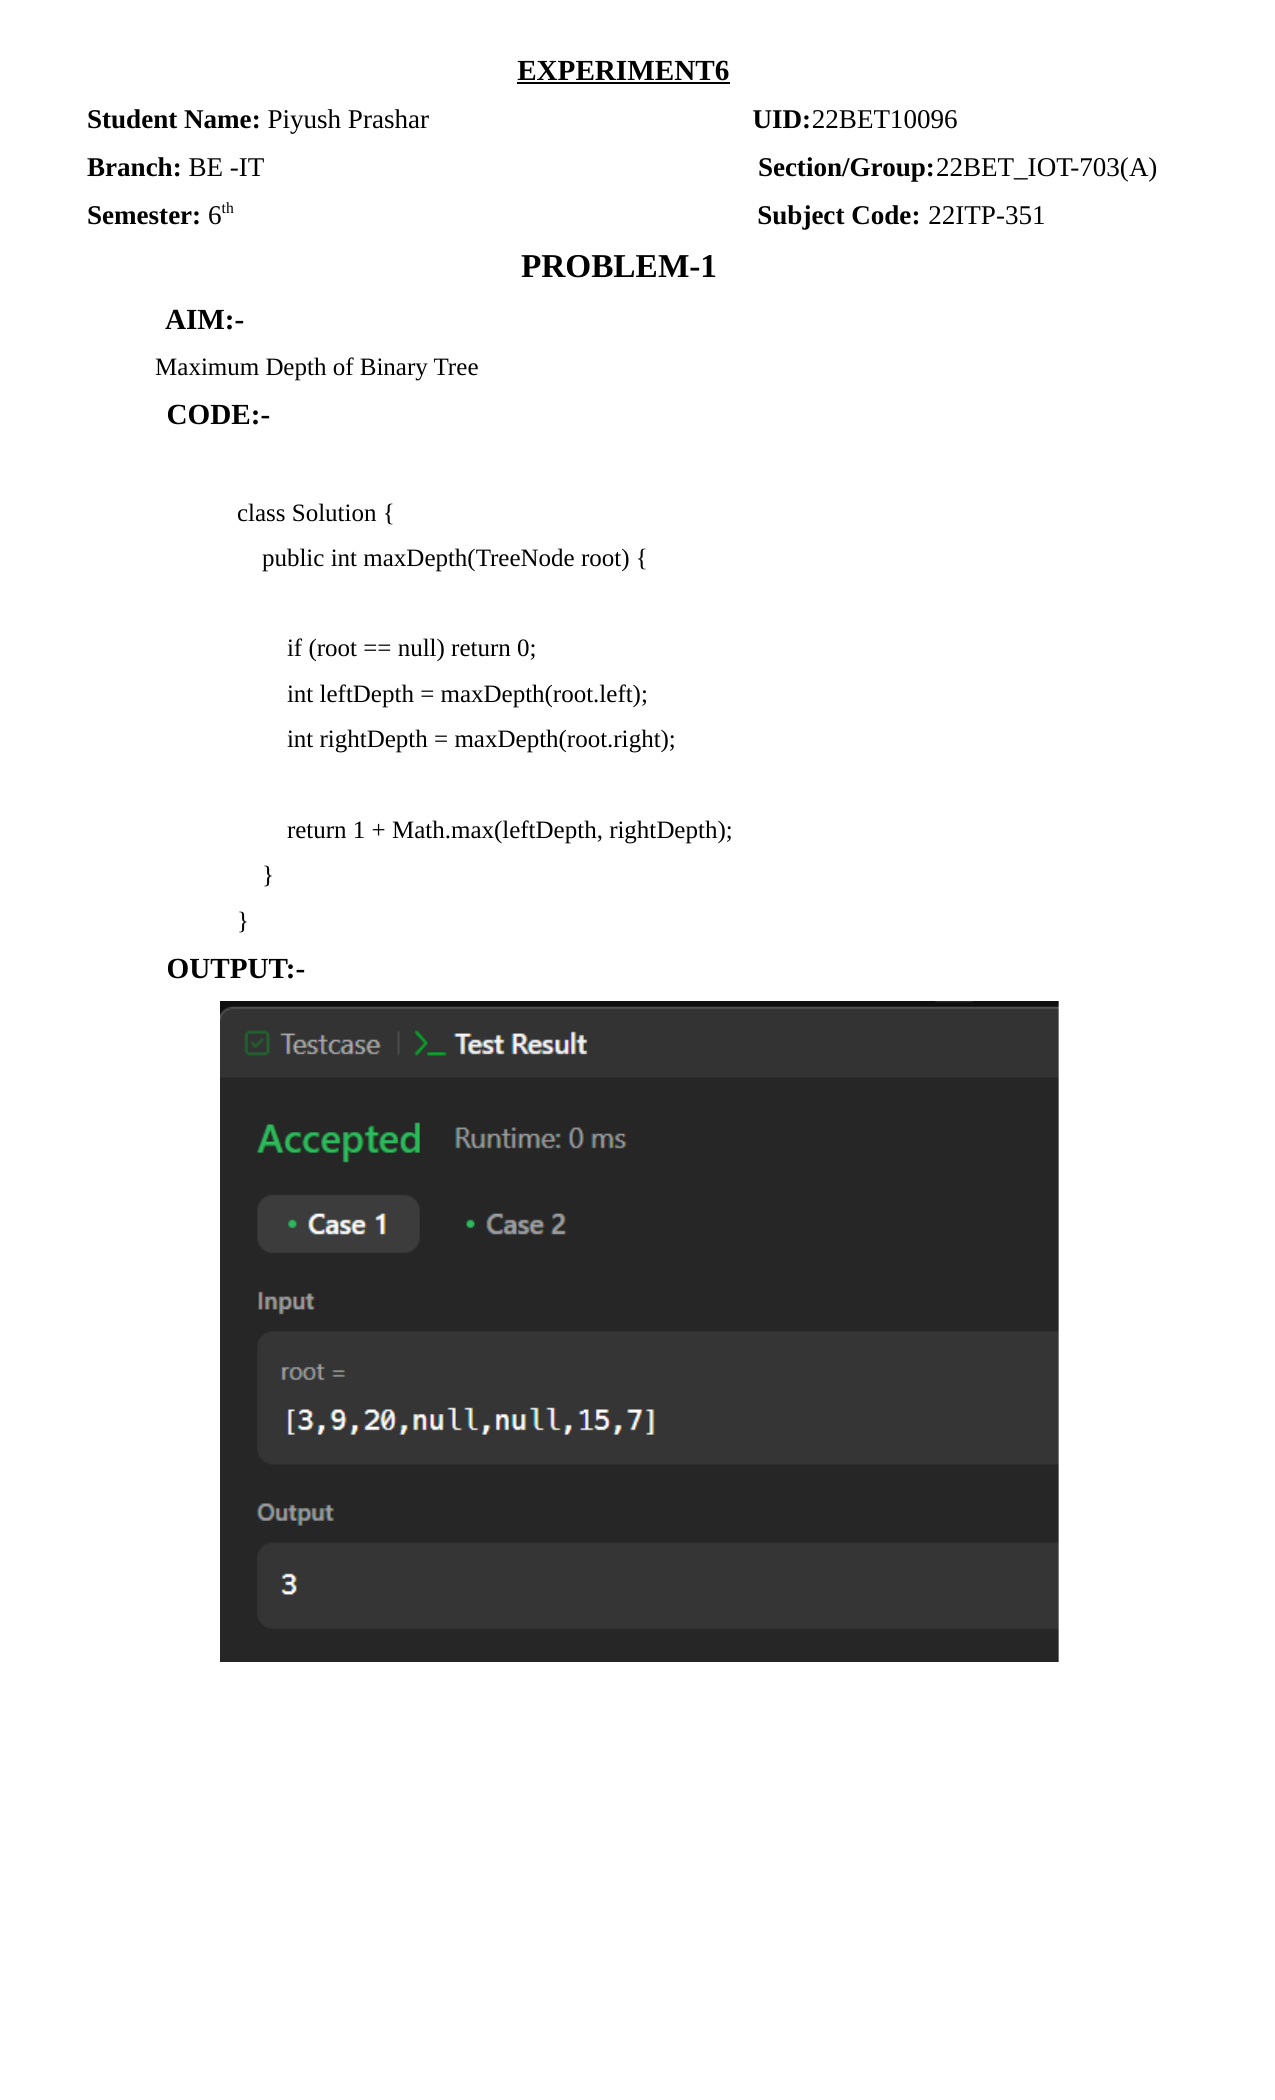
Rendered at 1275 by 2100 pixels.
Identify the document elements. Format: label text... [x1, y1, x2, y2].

text if (root == null) return 0; [237, 633, 1223, 662]
text Branch: BE -IT Section/Group:22BET_IOT-703(A) [87, 151, 1223, 182]
text int rightDepth = maxDepth(root.right); [237, 724, 1223, 753]
text Maximum Depth of Binary Tree [130, 352, 1223, 381]
text return 1 + Math.max(leftDepth, rightDepth); [237, 815, 1223, 844]
picture [220, 1001, 1059, 1662]
text int leftDepth = maxDepth(root.left); [237, 679, 1223, 707]
text OUTPUT:- [130, 951, 1223, 985]
text CODE:- [130, 397, 1223, 431]
text EXPERIMENT6 [87, 53, 1193, 87]
text } [237, 860, 1223, 889]
text } [237, 906, 1223, 934]
text PROBLEM-1 [71, 247, 1223, 285]
text Semester: 6th Subject Code: 22ITP-351 [87, 199, 1223, 230]
text Student Name: Piyush Prashar UID:22BET10096 [87, 103, 1223, 134]
text public int maxDepth(TreeNode root) { [237, 543, 1223, 572]
text AIM:- [130, 302, 1223, 335]
text class Solution { [237, 498, 1223, 527]
